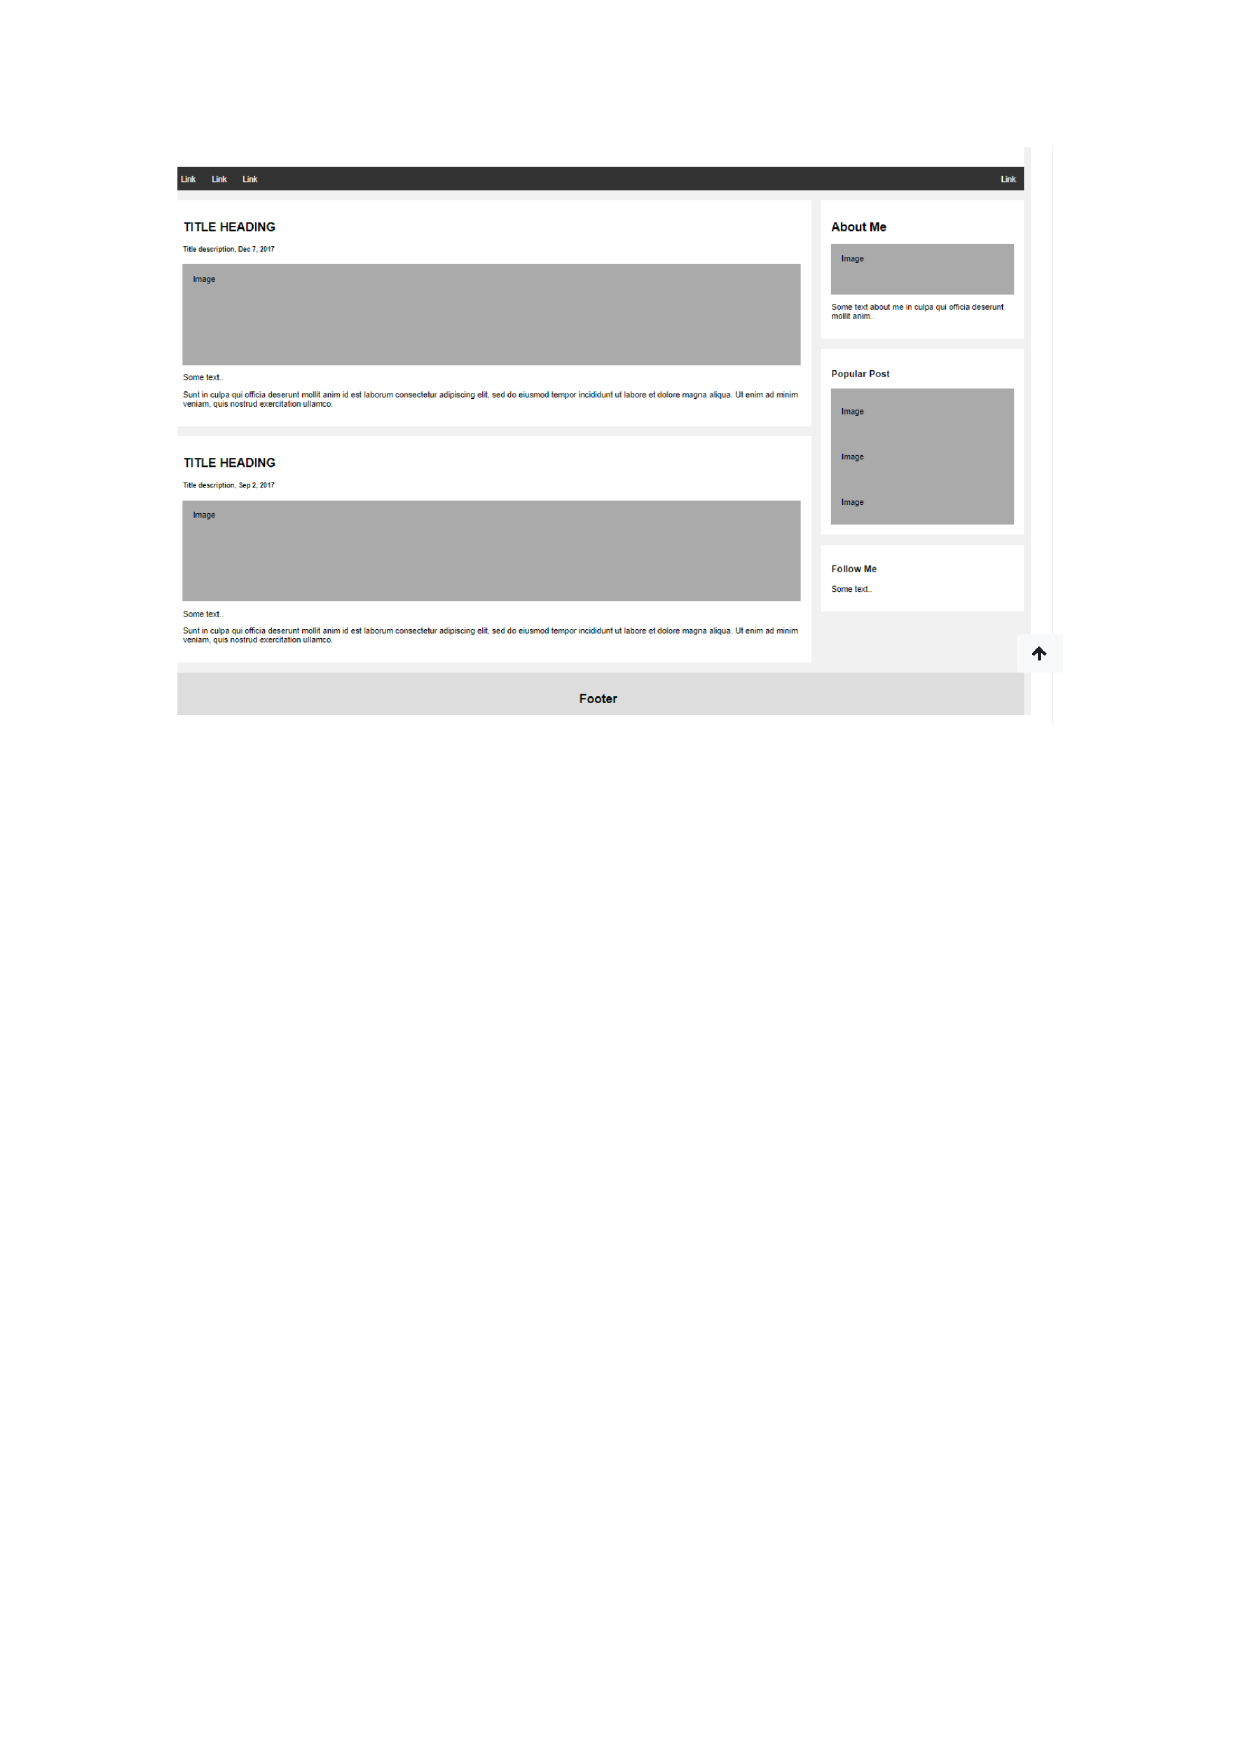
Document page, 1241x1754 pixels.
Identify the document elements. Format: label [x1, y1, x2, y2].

picture [177, 147, 1063, 724]
